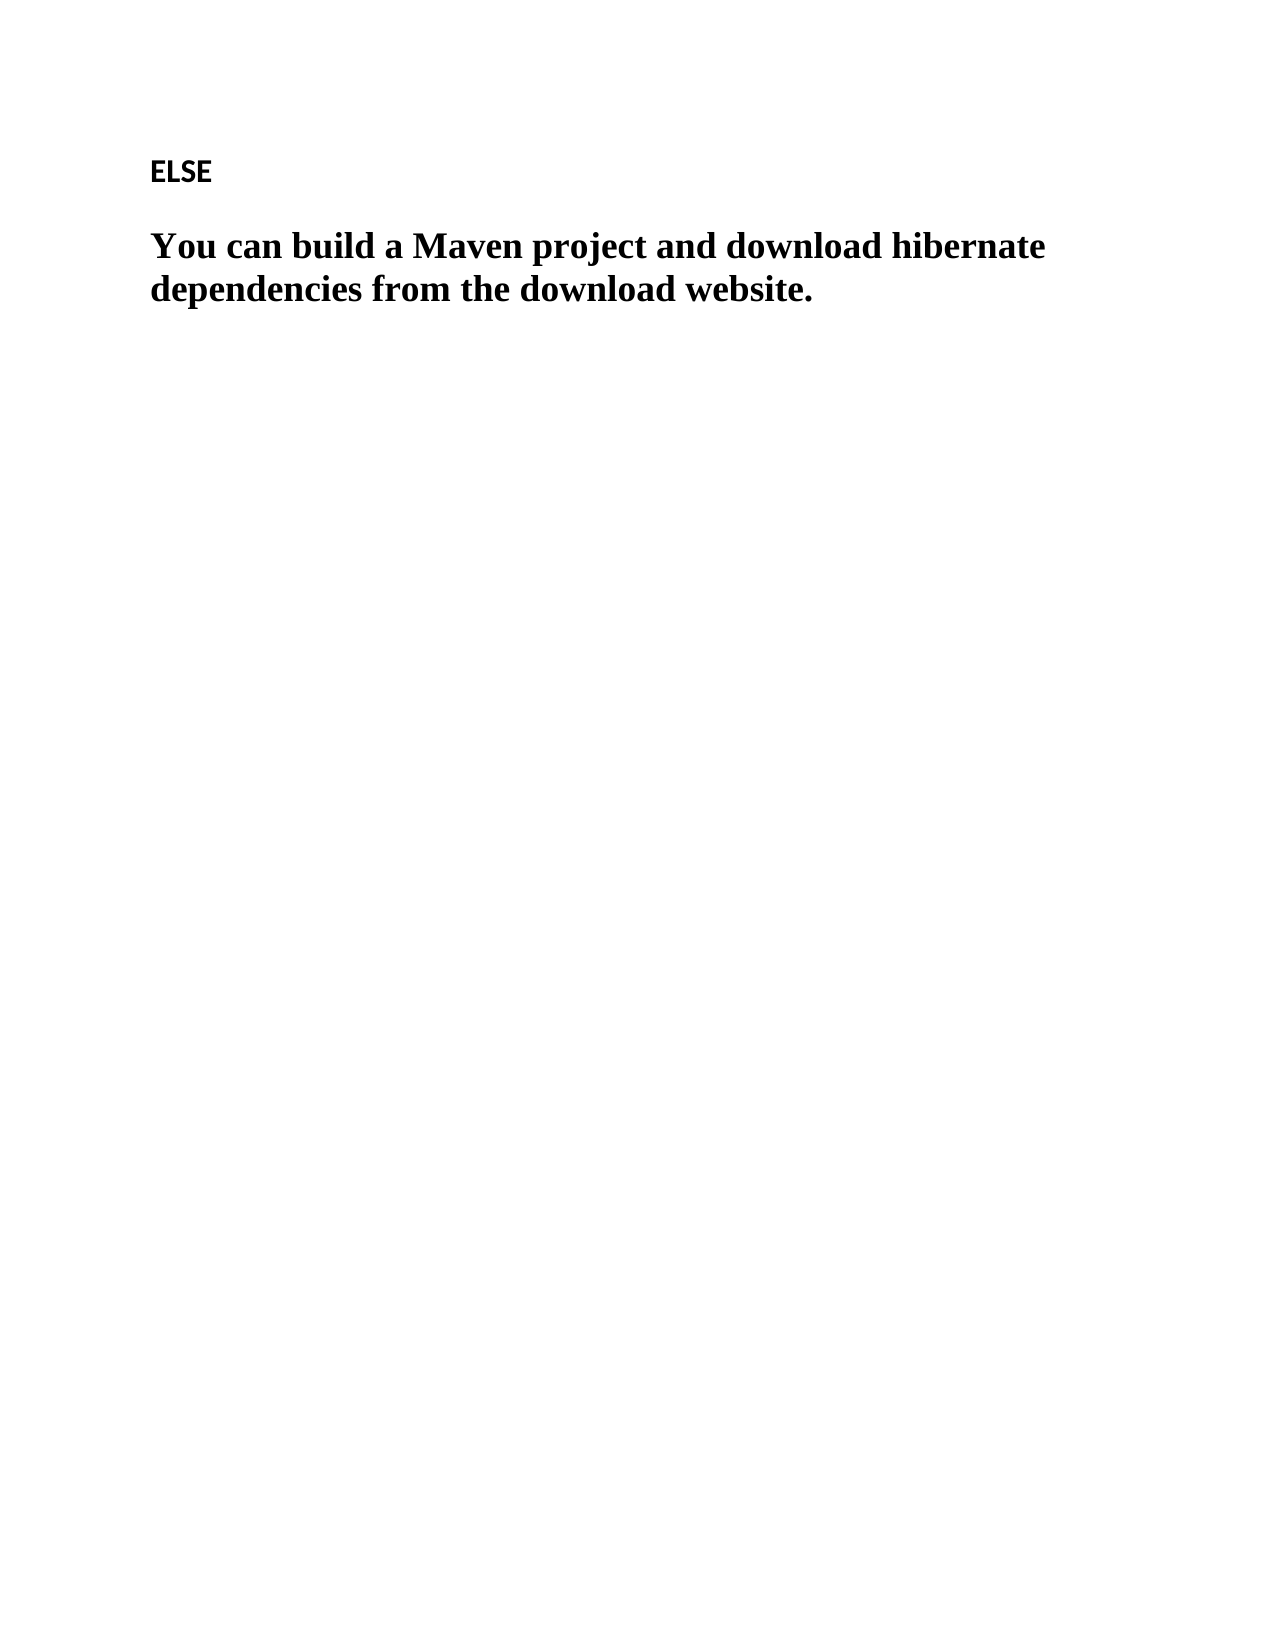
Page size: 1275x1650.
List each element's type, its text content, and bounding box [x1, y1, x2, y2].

subtitle You can build a Maven project and download hibernate dependencies from the download website. [150, 223, 1125, 309]
text ELSE [150, 150, 1125, 191]
